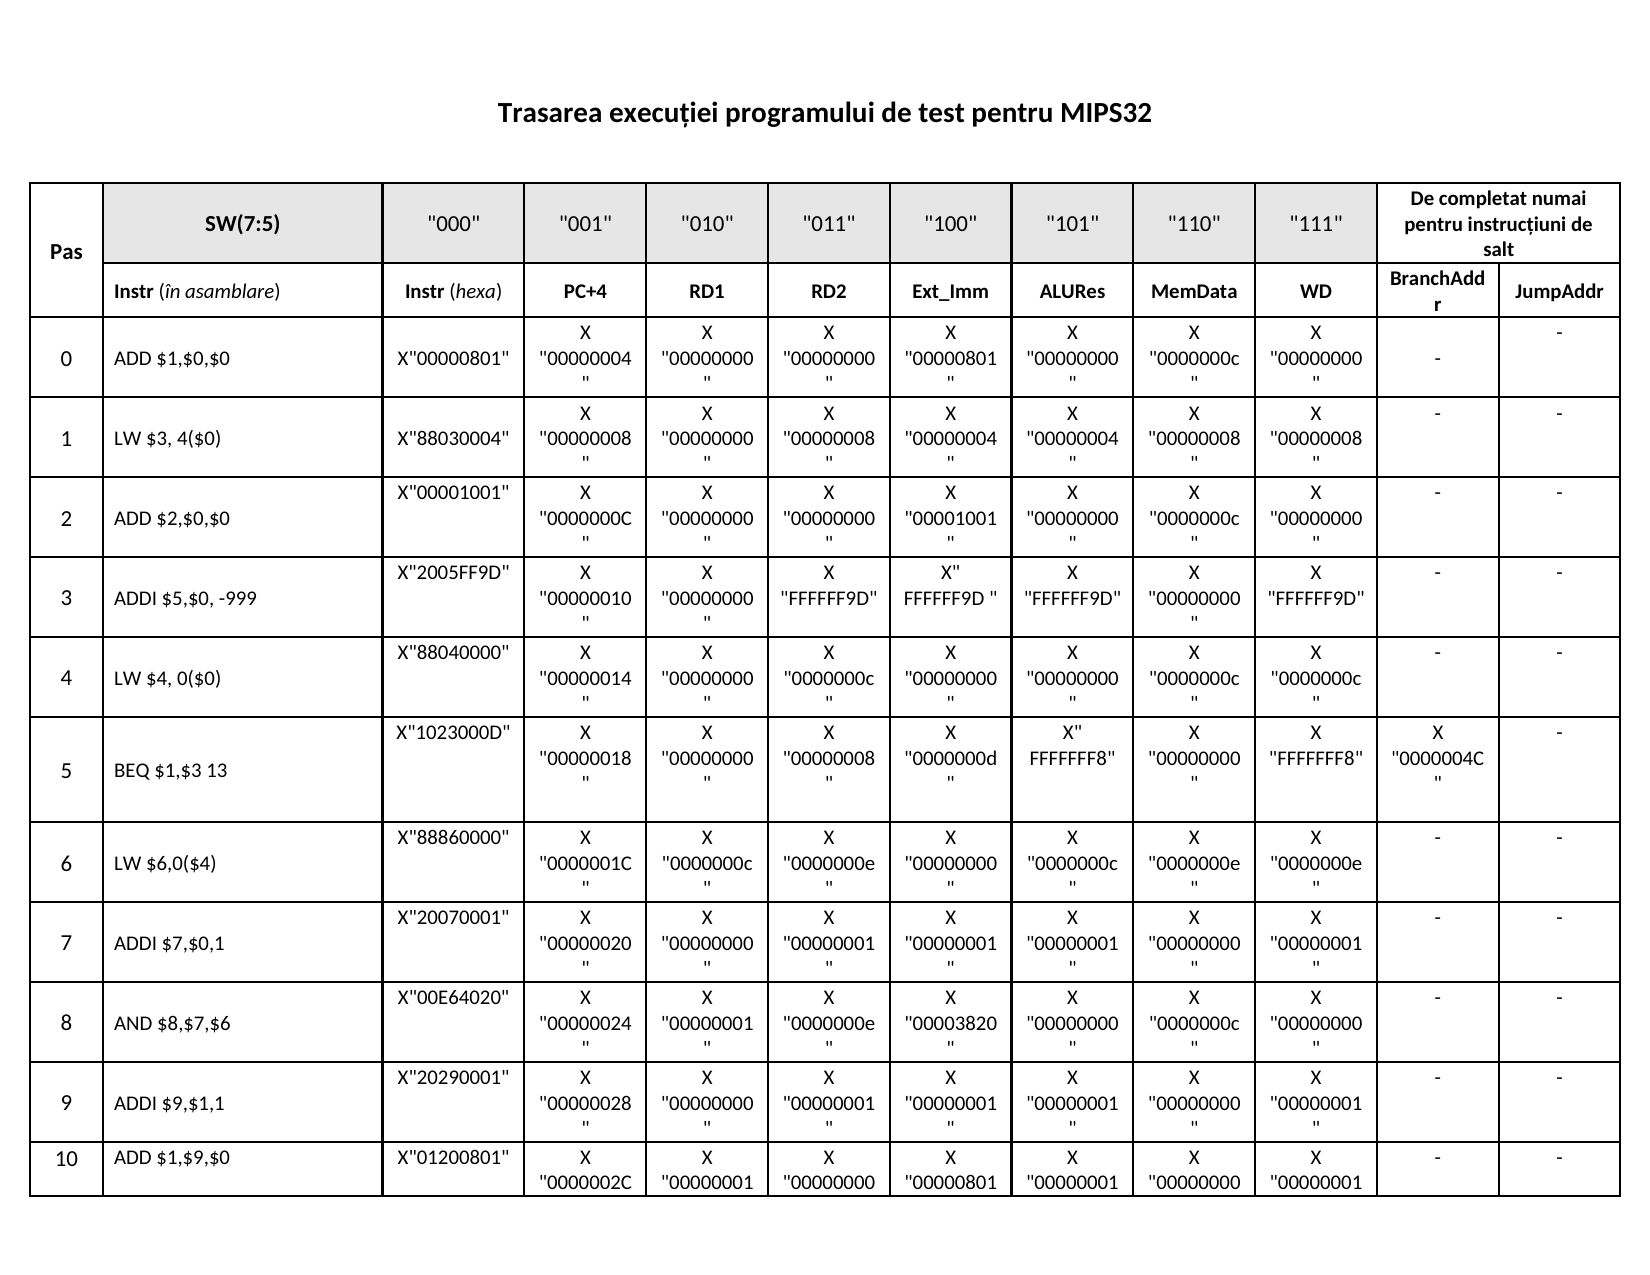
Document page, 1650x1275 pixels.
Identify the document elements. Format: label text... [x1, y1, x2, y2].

table_cell X"00000028" [525, 1063, 645, 1141]
table_cell 3 [31, 558, 102, 636]
table_cell MemData [1134, 264, 1254, 316]
table_cell X"00001001" [384, 478, 523, 556]
table_cell LW $6,0($4) [104, 823, 381, 901]
table_cell 2 [31, 478, 102, 556]
table_cell ADDI $9,$1,1 [104, 1063, 381, 1141]
table_cell X" FFFFFFF8" [1013, 718, 1132, 821]
table_cell WD [1256, 264, 1376, 316]
table_cell X"88040000" [384, 638, 523, 716]
table_cell X"0000000c" [1256, 638, 1376, 716]
table_cell X"00000001" [1013, 1063, 1132, 1141]
table_cell X"00000008" [769, 718, 889, 821]
table_cell X"FFFFFF9D" [769, 558, 889, 636]
table_cell X"00000000" [1134, 718, 1254, 821]
table_cell X"0000000e" [769, 823, 889, 901]
table_cell X"00000801" [384, 318, 523, 396]
table_cell X"1023000D" [384, 718, 523, 821]
table_cell X"00000004" [1013, 398, 1132, 476]
table_cell X"FFFFFF9D" [1256, 558, 1376, 636]
table_cell X"00000001" [1256, 1063, 1376, 1141]
table_cell X"00000001" [769, 1063, 889, 1141]
table_cell RD1 [647, 264, 767, 316]
table_cell BEQ $1,$3 13 [104, 718, 381, 821]
table_cell X"00000801" [891, 1143, 1010, 1195]
table_cell - [1378, 318, 1498, 396]
table_cell - [1500, 398, 1619, 476]
table_cell X"00000000" [647, 398, 767, 476]
table_cell ADD $2,$0,$0 [104, 478, 381, 556]
table_cell X"00000000" [891, 638, 1010, 716]
table_cell 0 [31, 318, 102, 396]
table_cell JumpAddr [1500, 264, 1619, 316]
table_cell - [1500, 1063, 1619, 1141]
table_cell X"00000000" [647, 718, 767, 821]
table_cell X"00000004" [525, 318, 645, 396]
table_cell X"00000001" [891, 903, 1010, 981]
table_cell ADD $1,$0,$0 [104, 318, 381, 396]
table_cell X"0000000e" [769, 983, 889, 1061]
table_cell X"00000000" [769, 478, 889, 556]
table_cell - [1500, 478, 1619, 556]
table_cell - [1500, 903, 1619, 981]
table_cell LW $4, 0($0) [104, 638, 381, 716]
table_cell X"88860000" [384, 823, 523, 901]
table_cell AND $8,$7,$6 [104, 983, 381, 1061]
table_cell X"0000000d" [891, 718, 1010, 821]
table_header "010" [647, 184, 767, 262]
table_cell - [1500, 318, 1619, 396]
table_cell X"00000001" [891, 1063, 1010, 1141]
table_cell X"0000000c" [1134, 983, 1254, 1061]
table_cell - [1500, 823, 1619, 901]
table_cell X"01200801" [384, 1143, 523, 1195]
table_cell X"0000000e" [1134, 823, 1254, 901]
table_cell X"00000004" [891, 398, 1010, 476]
table_cell ADD $1,$9,$0 [104, 1143, 381, 1195]
table_cell X"00000000" [1013, 638, 1132, 716]
table_cell PC+4 [525, 264, 645, 316]
table_cell X"FFFFFFF8" [1256, 718, 1376, 821]
table_cell X"00000008" [525, 398, 645, 476]
table_cell X" FFFFFF9D " [891, 558, 1010, 636]
table_cell X"00000000" [647, 638, 767, 716]
table_cell 9 [31, 1063, 102, 1141]
table_cell - [1378, 558, 1498, 636]
table_cell X"00000801" [891, 318, 1010, 396]
table_cell X"2005FF9D" [384, 558, 523, 636]
table_cell - [1500, 1143, 1619, 1195]
table_cell X"00000000" [891, 823, 1010, 901]
table_cell X"00000000" [769, 318, 889, 396]
table_cell - [1378, 903, 1498, 981]
table_cell X"00000014" [525, 638, 645, 716]
table_cell X"0000000c" [1013, 823, 1132, 901]
text Trasarea execuției programului de test pentru MIPS32 [150, 94, 1500, 129]
table_cell X"00003820" [891, 983, 1010, 1061]
table_cell X"00000020" [525, 903, 645, 981]
table_cell X"00000018" [525, 718, 645, 821]
table_cell - [1500, 718, 1619, 821]
table_header SW(7:5) [104, 184, 381, 262]
table_cell 7 [31, 903, 102, 981]
table_cell ADDI $5,$0, -999 [104, 558, 381, 636]
table_cell - [1378, 823, 1498, 901]
table_cell - [1378, 1143, 1498, 1195]
table_cell X"00000000" [647, 478, 767, 556]
table_cell X"00000000" [1256, 478, 1376, 556]
table_cell X"00000000" [1013, 983, 1132, 1061]
table_cell X"00000000" [647, 1063, 767, 1141]
table_cell X"00000000" [1134, 903, 1254, 981]
table_cell X"00000000" [1256, 318, 1376, 396]
table_cell - [1500, 558, 1619, 636]
table_header "011" [769, 184, 889, 262]
table_cell Ext_Imm [891, 264, 1010, 316]
table_cell - [1378, 638, 1498, 716]
table_cell X"00000000" [769, 1143, 889, 1195]
table_cell - [1500, 983, 1619, 1061]
table_cell X"0000000c" [1134, 318, 1254, 396]
table_cell BranchAddr [1378, 264, 1498, 316]
table_cell - [1500, 638, 1619, 716]
table_cell X"00000001" [647, 983, 767, 1061]
table_header "101" [1013, 184, 1132, 262]
table_cell X"00000024" [525, 983, 645, 1061]
table_cell X"0000002C" [525, 1143, 645, 1195]
table_header "001" [525, 184, 645, 262]
table_cell X"0000000c" [1134, 478, 1254, 556]
table_cell 8 [31, 983, 102, 1061]
table_cell X"0000004C" [1378, 718, 1498, 821]
table_cell 5 [31, 718, 102, 821]
table_cell X"00000000" [647, 318, 767, 396]
table_cell - [1378, 1063, 1498, 1141]
table_cell X"00000000" [1013, 478, 1132, 556]
table_cell X"00000000" [647, 903, 767, 981]
table_cell X"00000000" [1134, 558, 1254, 636]
table_cell X"00000010" [525, 558, 645, 636]
table_cell X"00000001" [769, 903, 889, 981]
table_cell - [1378, 398, 1498, 476]
table_header "110" [1134, 184, 1254, 262]
table_cell X"00000008" [1256, 398, 1376, 476]
table_cell X"0000000c" [647, 823, 767, 901]
table_header De completat numai pentru instrucțiuni de salt [1378, 184, 1619, 262]
table_cell ALURes [1013, 264, 1132, 316]
table_cell X"00000001" [1256, 1143, 1376, 1195]
table_cell X"00000000" [1134, 1143, 1254, 1195]
table_cell 10 [31, 1143, 102, 1195]
table_cell X"00000000" [1256, 983, 1376, 1061]
table_cell X"00000008" [1134, 398, 1254, 476]
table_header "000" [384, 184, 523, 262]
table_cell X"20290001" [384, 1063, 523, 1141]
table_cell - [1378, 983, 1498, 1061]
table_cell X"00000008" [769, 398, 889, 476]
table_header Pas [31, 184, 102, 316]
table_cell RD2 [769, 264, 889, 316]
table_cell X"00E64020" [384, 983, 523, 1061]
table_cell X"00001001" [891, 478, 1010, 556]
table_cell Instr (hexa) [384, 264, 523, 316]
table_cell X"00000000" [1013, 318, 1132, 396]
table_cell ADDI $7,$0,1 [104, 903, 381, 981]
table_cell X"00000001" [1013, 903, 1132, 981]
table_cell X"00000001" [647, 1143, 767, 1195]
table_cell 6 [31, 823, 102, 901]
table_cell X"0000000c" [1134, 638, 1254, 716]
table_header "111" [1256, 184, 1376, 262]
table_header "100" [891, 184, 1010, 262]
table_cell X"00000000" [1134, 1063, 1254, 1141]
table_cell - [1378, 478, 1498, 556]
table_cell X"88030004" [384, 398, 523, 476]
table_cell X"0000000e" [1256, 823, 1376, 901]
table_cell X"00000001" [1256, 903, 1376, 981]
table_cell LW $3, 4($0) [104, 398, 381, 476]
table_cell X"20070001" [384, 903, 523, 981]
table_cell X"FFFFFF9D" [1013, 558, 1132, 636]
table_cell 4 [31, 638, 102, 716]
table_cell X"0000000C" [525, 478, 645, 556]
table_cell 1 [31, 398, 102, 476]
table_cell X"00000001" [1013, 1143, 1132, 1195]
table_cell X"0000001C" [525, 823, 645, 901]
table_cell X"0000000c" [769, 638, 889, 716]
table_cell X"00000000" [647, 558, 767, 636]
table_cell Instr (în asamblare) [104, 264, 381, 316]
